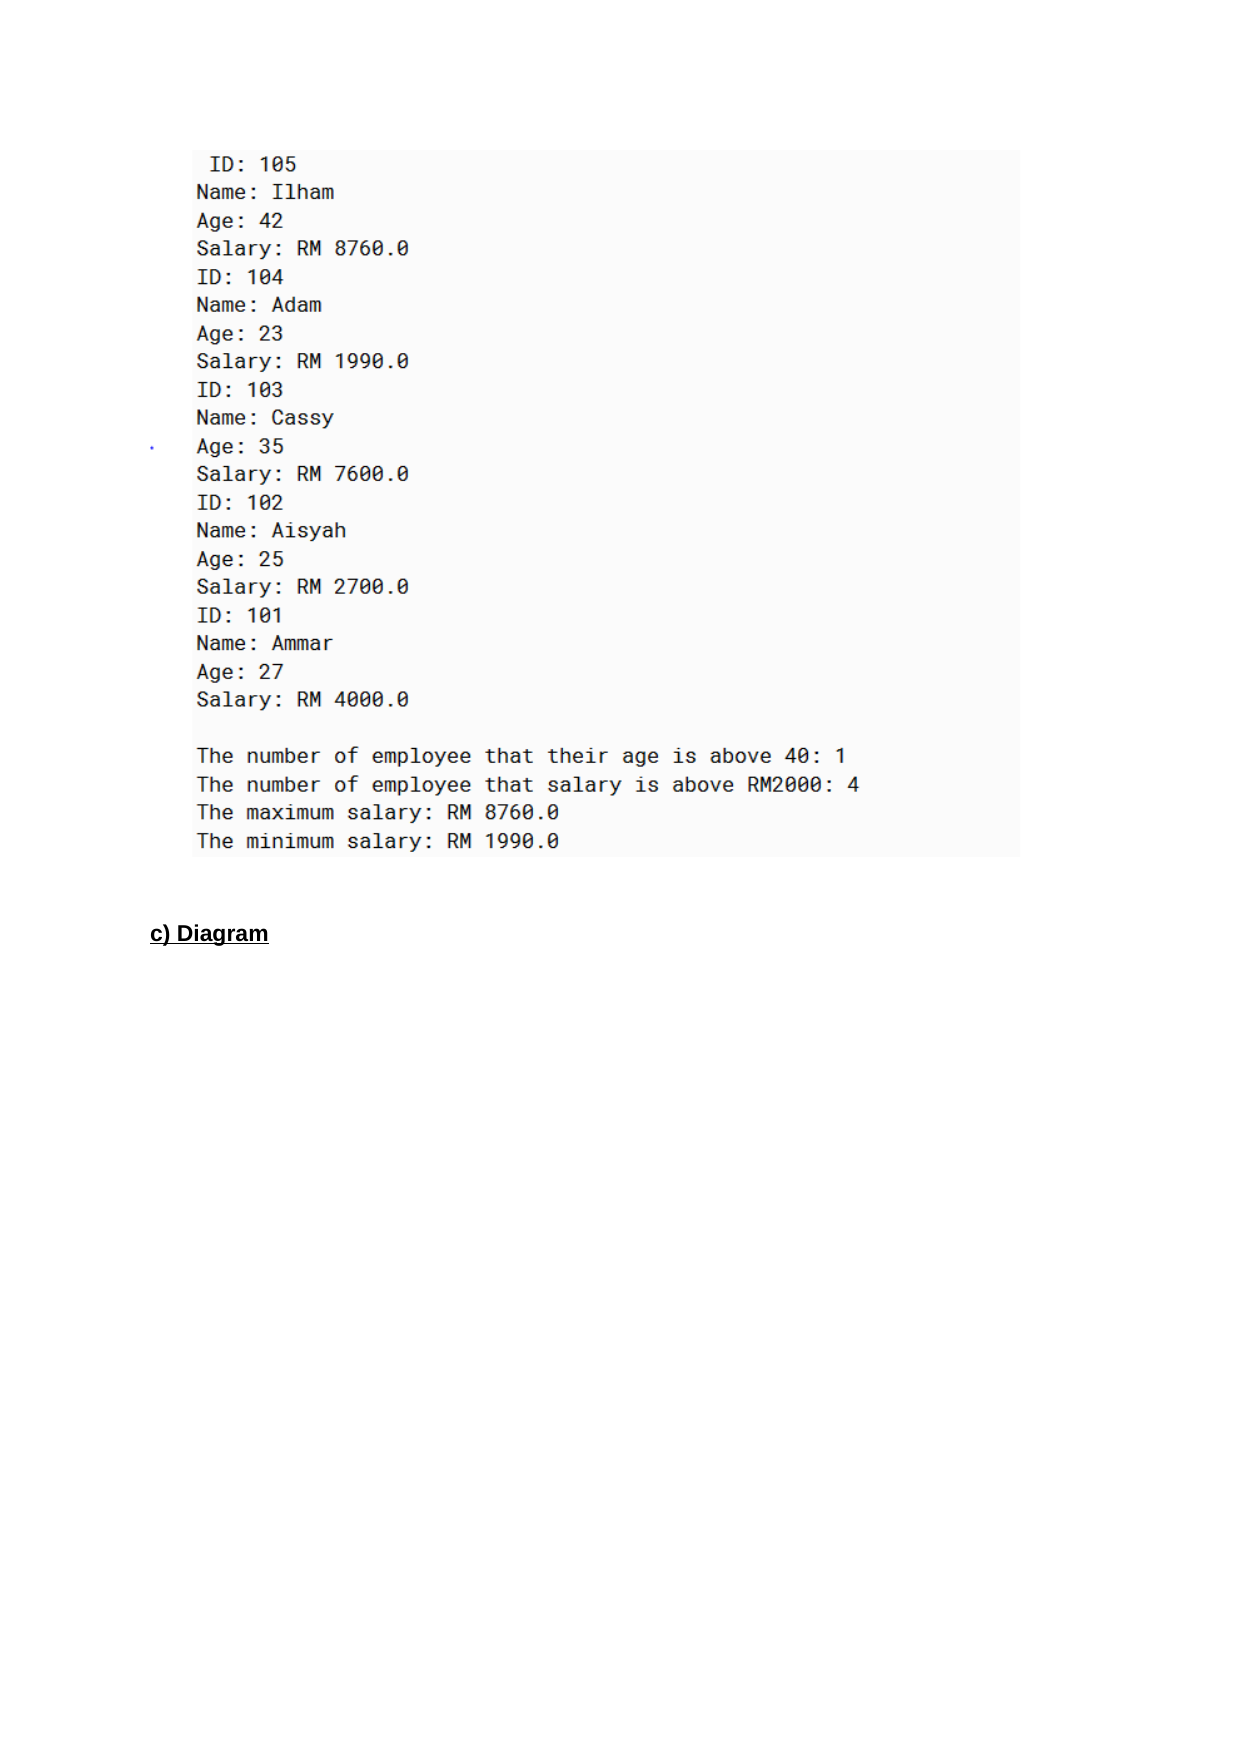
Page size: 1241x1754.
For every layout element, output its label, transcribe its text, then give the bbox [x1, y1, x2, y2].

text c) Diagram [150, 920, 1090, 947]
picture [150, 150, 1021, 857]
